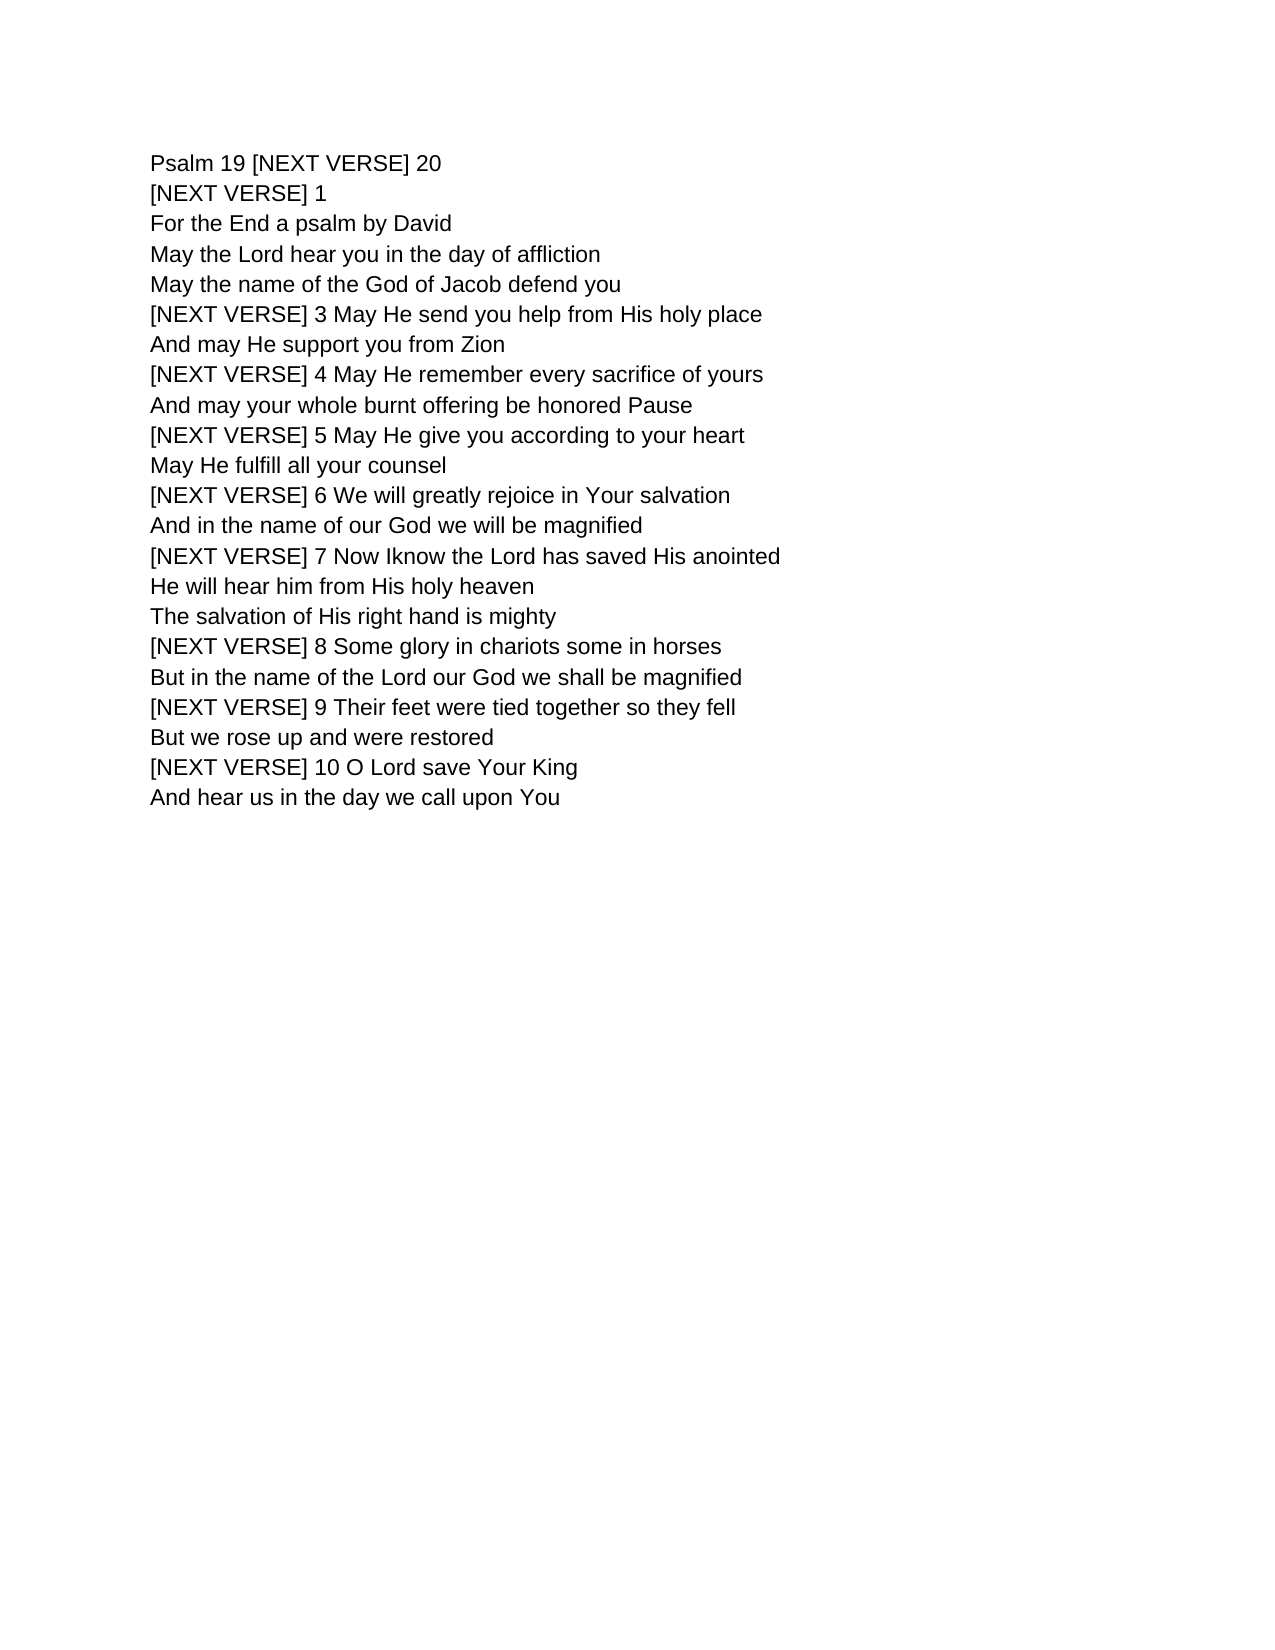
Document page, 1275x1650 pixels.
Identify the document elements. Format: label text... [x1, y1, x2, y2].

text May the Lord hear you in the day of affliction [150, 241, 1125, 267]
text For the End a psalm by David [150, 210, 1125, 237]
text And may He support you from Zion [150, 331, 1125, 358]
text And hear us in the day we call upon You [150, 784, 1125, 811]
text [NEXT VERSE] 3 May He send you help from His holy place [150, 301, 1125, 327]
text [NEXT VERSE] 9 Their feet were tied together so they fell [150, 694, 1125, 720]
text [NEXT VERSE] 1 [150, 180, 1125, 207]
text May He fulfill all your counsel [150, 452, 1125, 478]
text But we rose up and were restored [150, 724, 1125, 750]
text Psalm 19 [NEXT VERSE] 20 [150, 150, 1125, 176]
text [NEXT VERSE] 10 O Lord save Your King [150, 754, 1125, 781]
text [NEXT VERSE] 4 May He remember every sacrifice of yours [150, 361, 1125, 388]
text [NEXT VERSE] 5 May He give you according to your heart [150, 422, 1125, 448]
text [NEXT VERSE] 7 Now Iknow the Lord has saved His anointed [150, 543, 1125, 569]
text [NEXT VERSE] 8 Some glory in chariots some in horses [150, 633, 1125, 660]
text And in the name of our God we will be magnified [150, 512, 1125, 539]
text The salvation of His right hand is mighty [150, 603, 1125, 629]
text May the name of the God of Jacob defend you [150, 271, 1125, 297]
text He will hear him from His holy heaven [150, 573, 1125, 599]
text And may your whole burnt offering be honored Pause [150, 392, 1125, 418]
text But in the name of the Lord our God we shall be magnified [150, 663, 1125, 690]
text [NEXT VERSE] 6 We will greatly rejoice in Your salvation [150, 482, 1125, 509]
